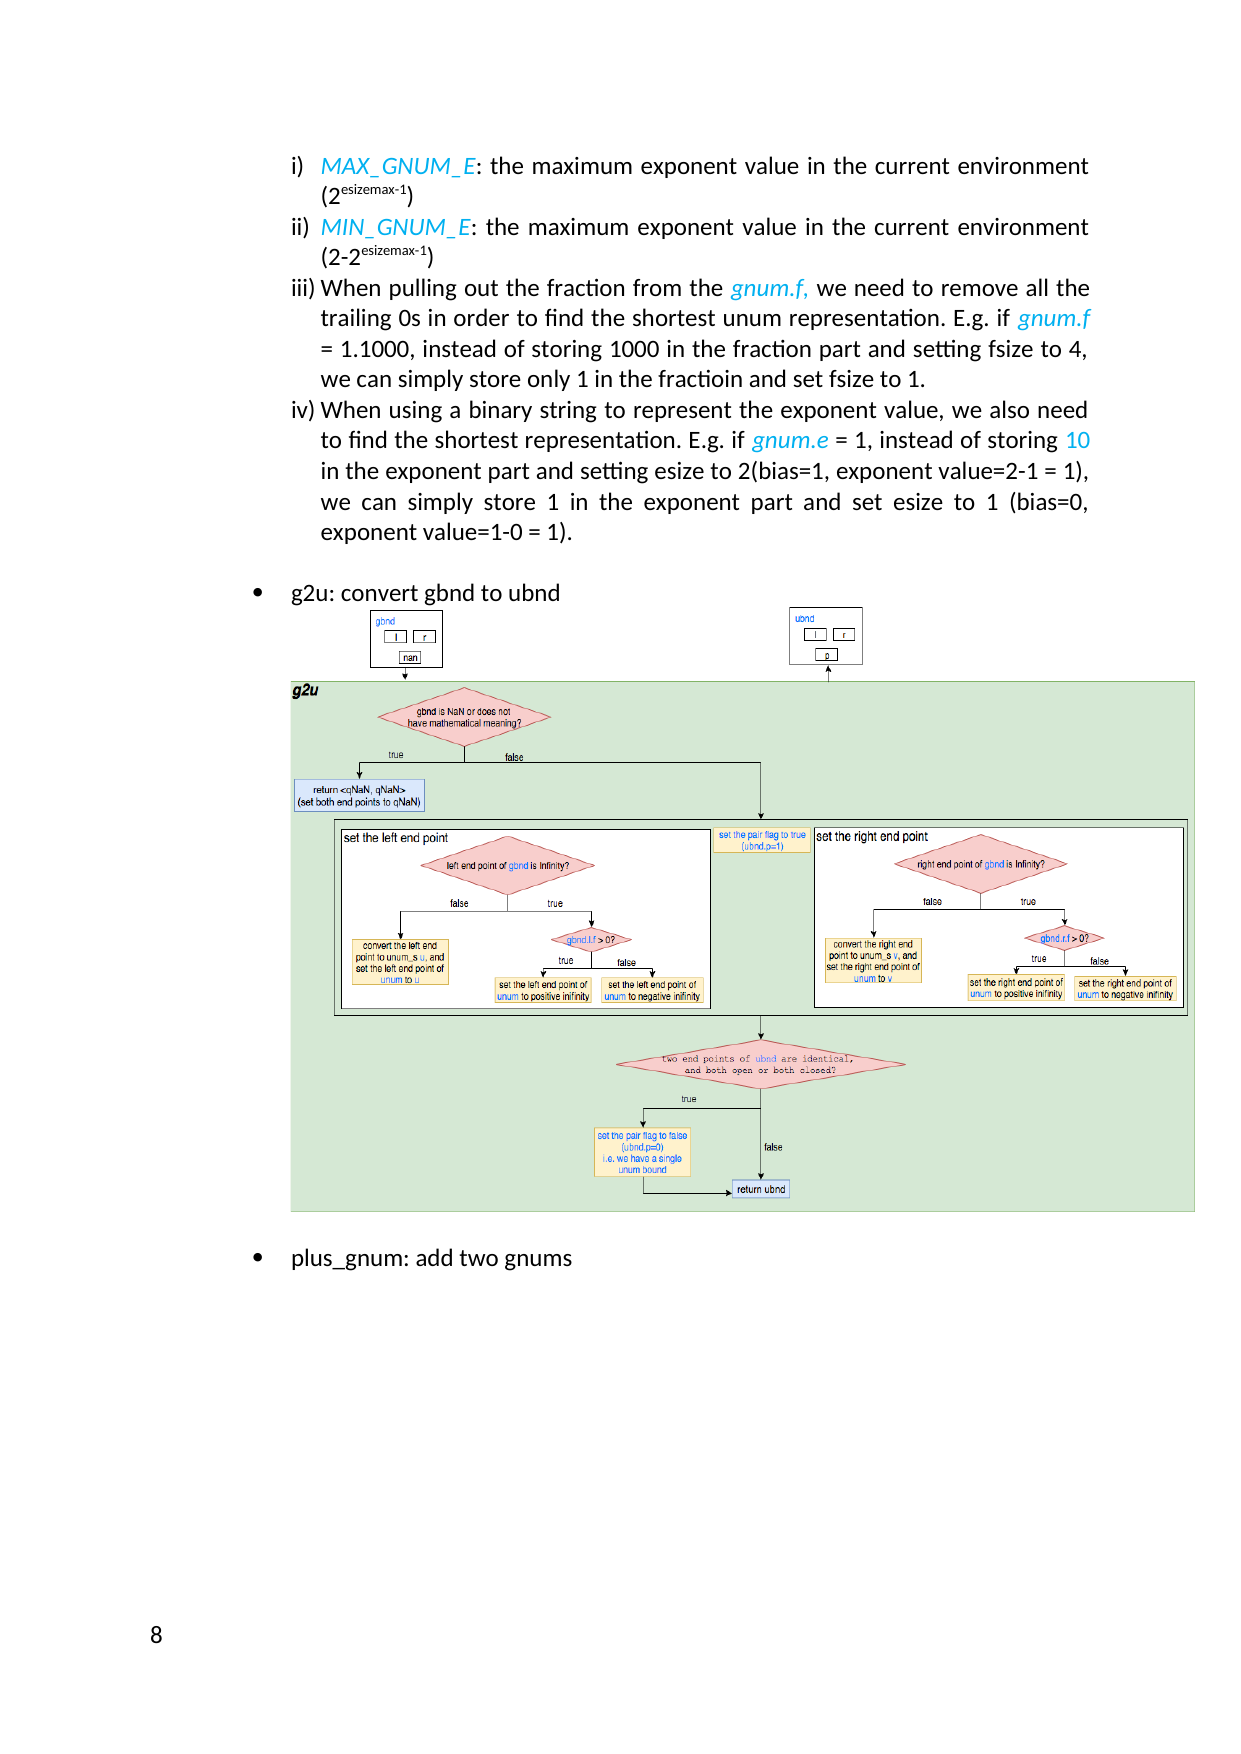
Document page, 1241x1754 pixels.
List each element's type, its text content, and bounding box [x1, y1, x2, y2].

list plus_gnum: add two gnums [253, 1242, 1090, 1273]
list MIN_GNUM_E: the maximum exponent value in the current environment (2-2esizemax-1) [291, 211, 1090, 272]
picture [290, 607, 1195, 1212]
list When using a binary string to represent the exponent value, we also need to find the shortest representation. E.g. if gnum.e = 1, instead of storing 10 in the exponent part and setting esize to 2(bias=1, exponent value=2-1 = 1), we can simply store 1 in the exponent part and set esize to 1 (bias=0, exponent value=1-0 = 1). [291, 394, 1090, 547]
list MAX_GNUM_E: the maximum exponent value in the current environment (2esizemax-1) [291, 150, 1090, 211]
list When pulling out the fraction from the gnum.f, we need to remove all the trailing 0s in order to find the shortest unum representation. E.g. if gnum.f = 1.1000, instead of storing 1000 in the fraction part and setting fsize to 4, we can simply store only 1 in the fractioin and set fsize to 1. [291, 272, 1090, 394]
list g2u: convert gbnd to ubnd [253, 577, 1090, 608]
